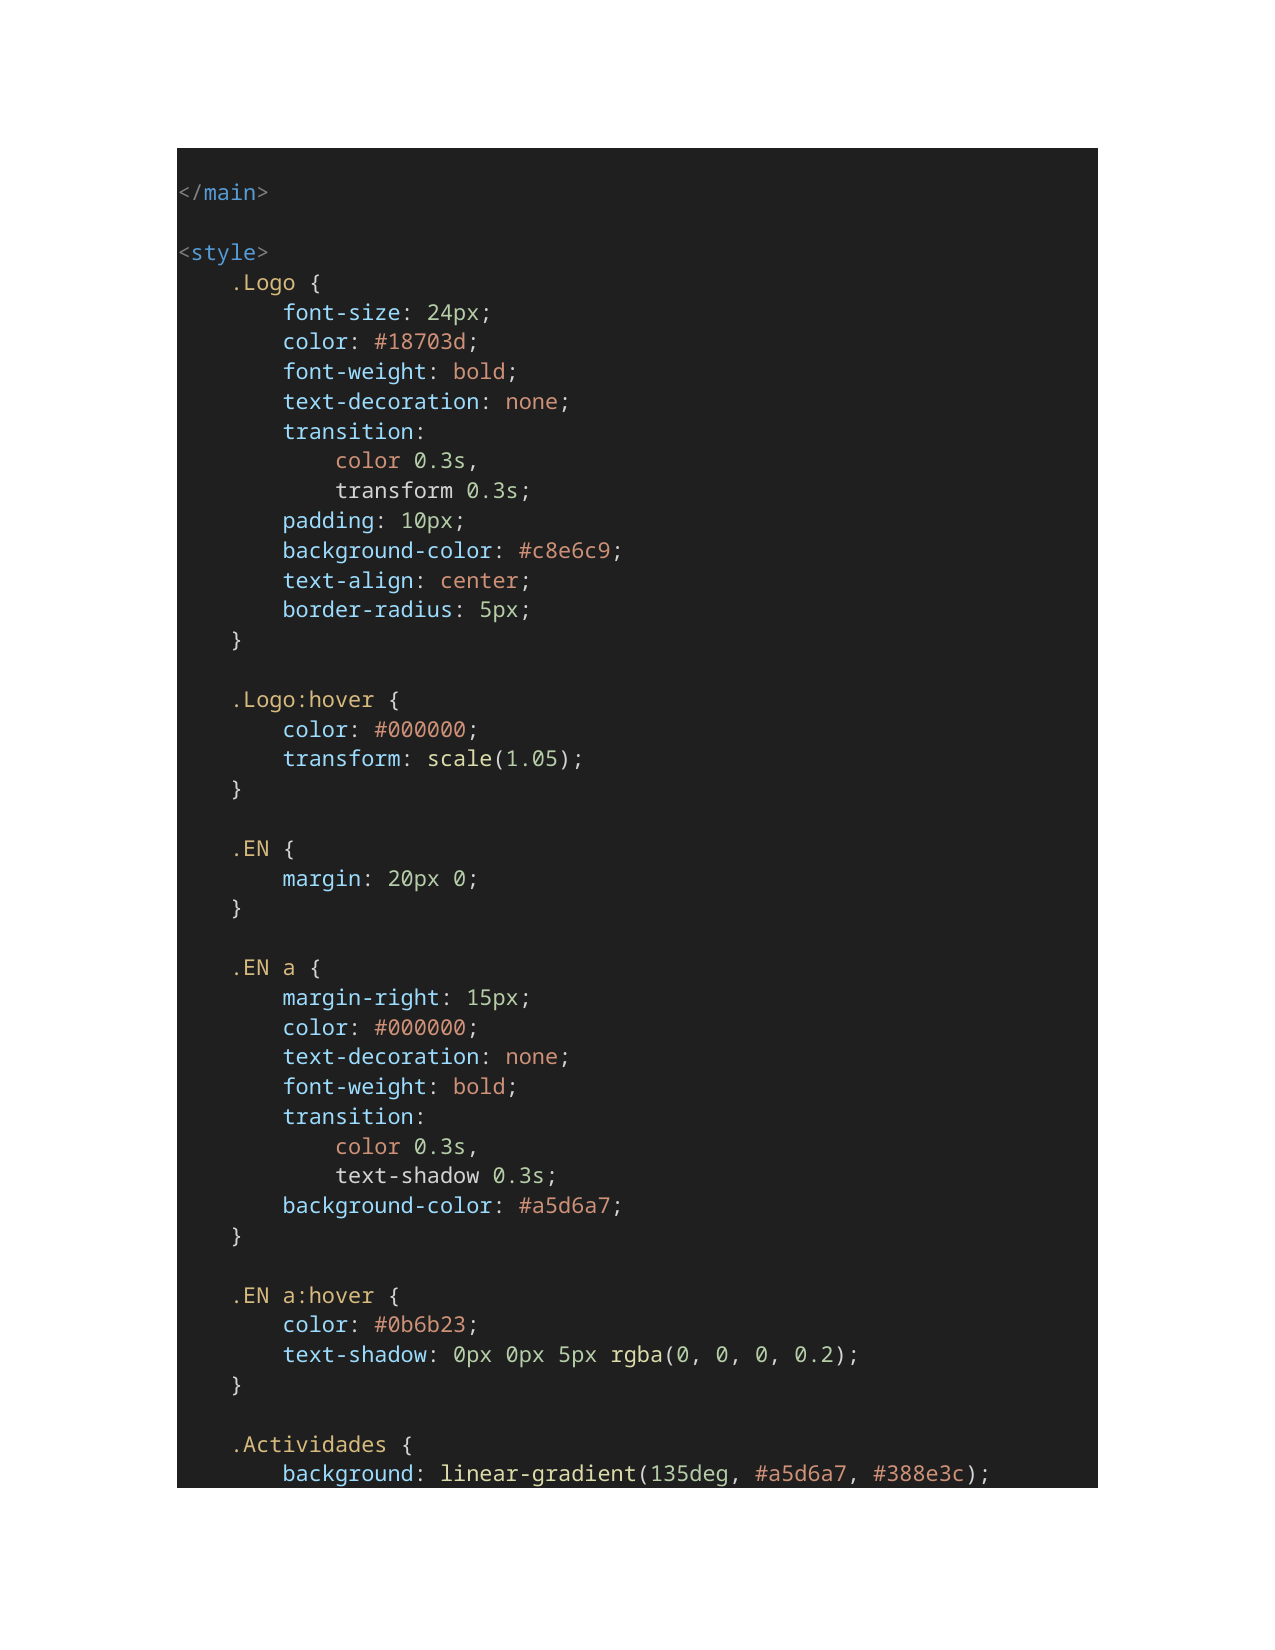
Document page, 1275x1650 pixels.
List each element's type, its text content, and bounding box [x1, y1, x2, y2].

text color 0.3s, [177, 1131, 1098, 1161]
text color: #000000; [177, 1012, 1098, 1041]
text color: #0b6b23; [177, 1309, 1098, 1339]
text } [177, 773, 1098, 803]
text .EN a { [177, 952, 1098, 982]
text text-align: center; [177, 565, 1098, 594]
text .EN { [177, 833, 1098, 863]
text text-shadow: 0px 0px 5px rgba(0, 0, 0, 0.2); [177, 1339, 1098, 1369]
text transform 0.3s; [177, 475, 1098, 505]
text transform: scale(1.05); [177, 743, 1098, 773]
text .Logo:hover { [177, 684, 1098, 714]
text .Actividades { [177, 1429, 1098, 1458]
text background-color: #a5d6a7; [177, 1190, 1098, 1220]
text text-decoration: none; [177, 386, 1098, 416]
text text-decoration: none; [177, 1041, 1098, 1071]
text margin: 20px 0; [177, 863, 1098, 892]
text border-radius: 5px; [177, 594, 1098, 624]
text text-shadow 0.3s; [177, 1161, 1098, 1190]
text color 0.3s, [177, 446, 1098, 475]
text } [177, 892, 1098, 922]
text } [177, 1220, 1098, 1250]
text transition: [177, 1101, 1098, 1131]
text color: #18703d; [177, 326, 1098, 356]
text .EN a:hover { [177, 1280, 1098, 1309]
text padding: 10px; [177, 505, 1098, 535]
text font-weight: bold; [177, 1071, 1098, 1101]
text margin-right: 15px; [177, 982, 1098, 1012]
text </main> [177, 177, 1098, 207]
text color: #000000; [177, 714, 1098, 743]
text font-weight: bold; [177, 356, 1098, 386]
text } [177, 624, 1098, 654]
text } [177, 1369, 1098, 1399]
text font-size: 24px; [177, 297, 1098, 326]
text background: linear-gradient(135deg, #a5d6a7, #388e3c); [177, 1458, 1098, 1488]
text background-color: #c8e6c9; [177, 535, 1098, 565]
text transition: [177, 416, 1098, 446]
text <style> [177, 237, 1098, 267]
text .Logo { [177, 267, 1098, 297]
